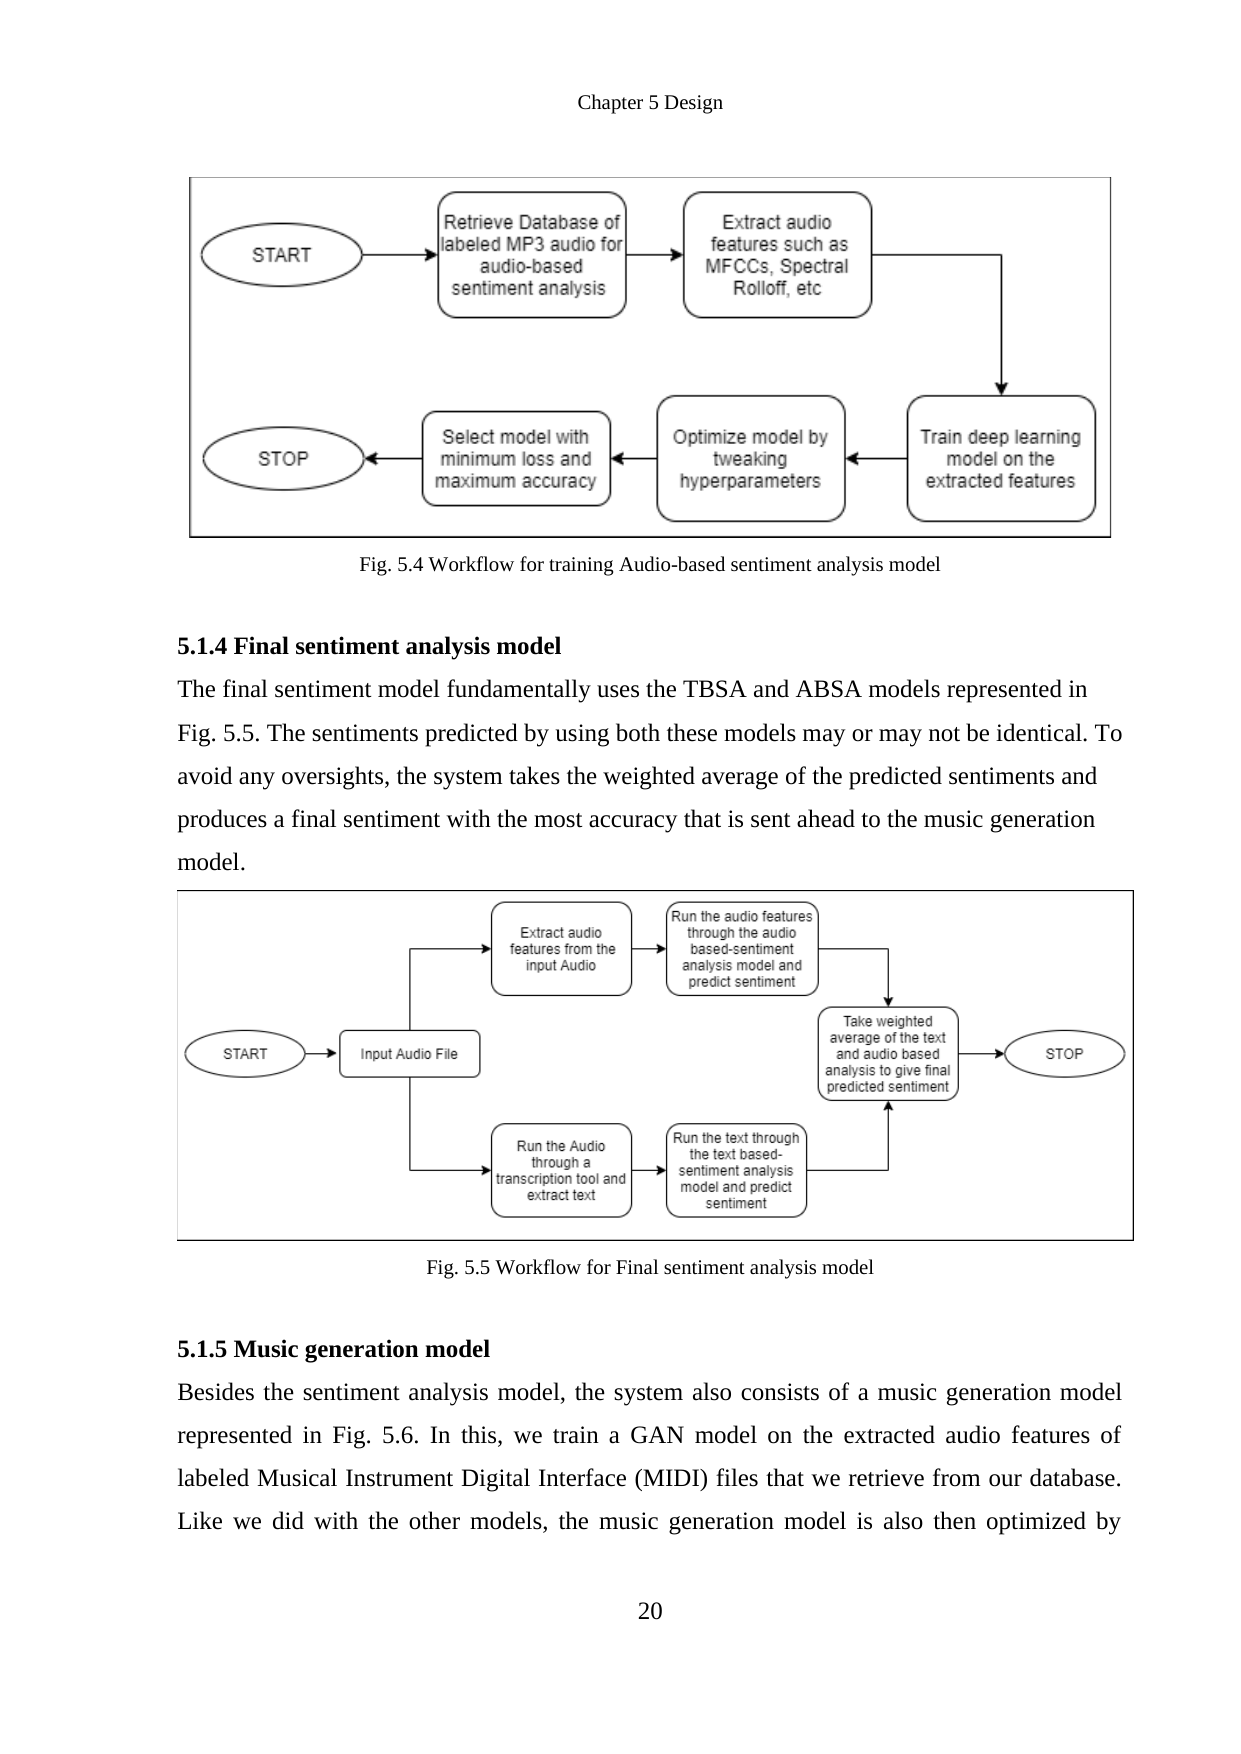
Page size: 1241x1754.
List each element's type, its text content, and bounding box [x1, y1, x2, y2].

subtitle 5.1.5 Music generation model [177, 1334, 1123, 1362]
text The final sentiment model fundamentally uses the TBSA and ABSA models represented in Fig. 5.5. The sentiments predicted by using both these models may or may not be identical. To avoid any oversights, the system takes the weighted average of the predicted sentiments and produces a final sentiment with the most accuracy that is sent ahead to the music generation model. [177, 674, 1123, 876]
picture [177, 890, 1134, 1241]
text Fig. 5.4 Workflow for training Audio-based sentiment analysis model [177, 552, 1123, 576]
text Fig. 5.5 Workflow for Final sentiment analysis model [177, 1254, 1123, 1279]
picture [189, 177, 1112, 538]
subtitle 5.1.4 Final sentiment analysis model [177, 631, 1123, 660]
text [177, 1377, 1123, 1535]
